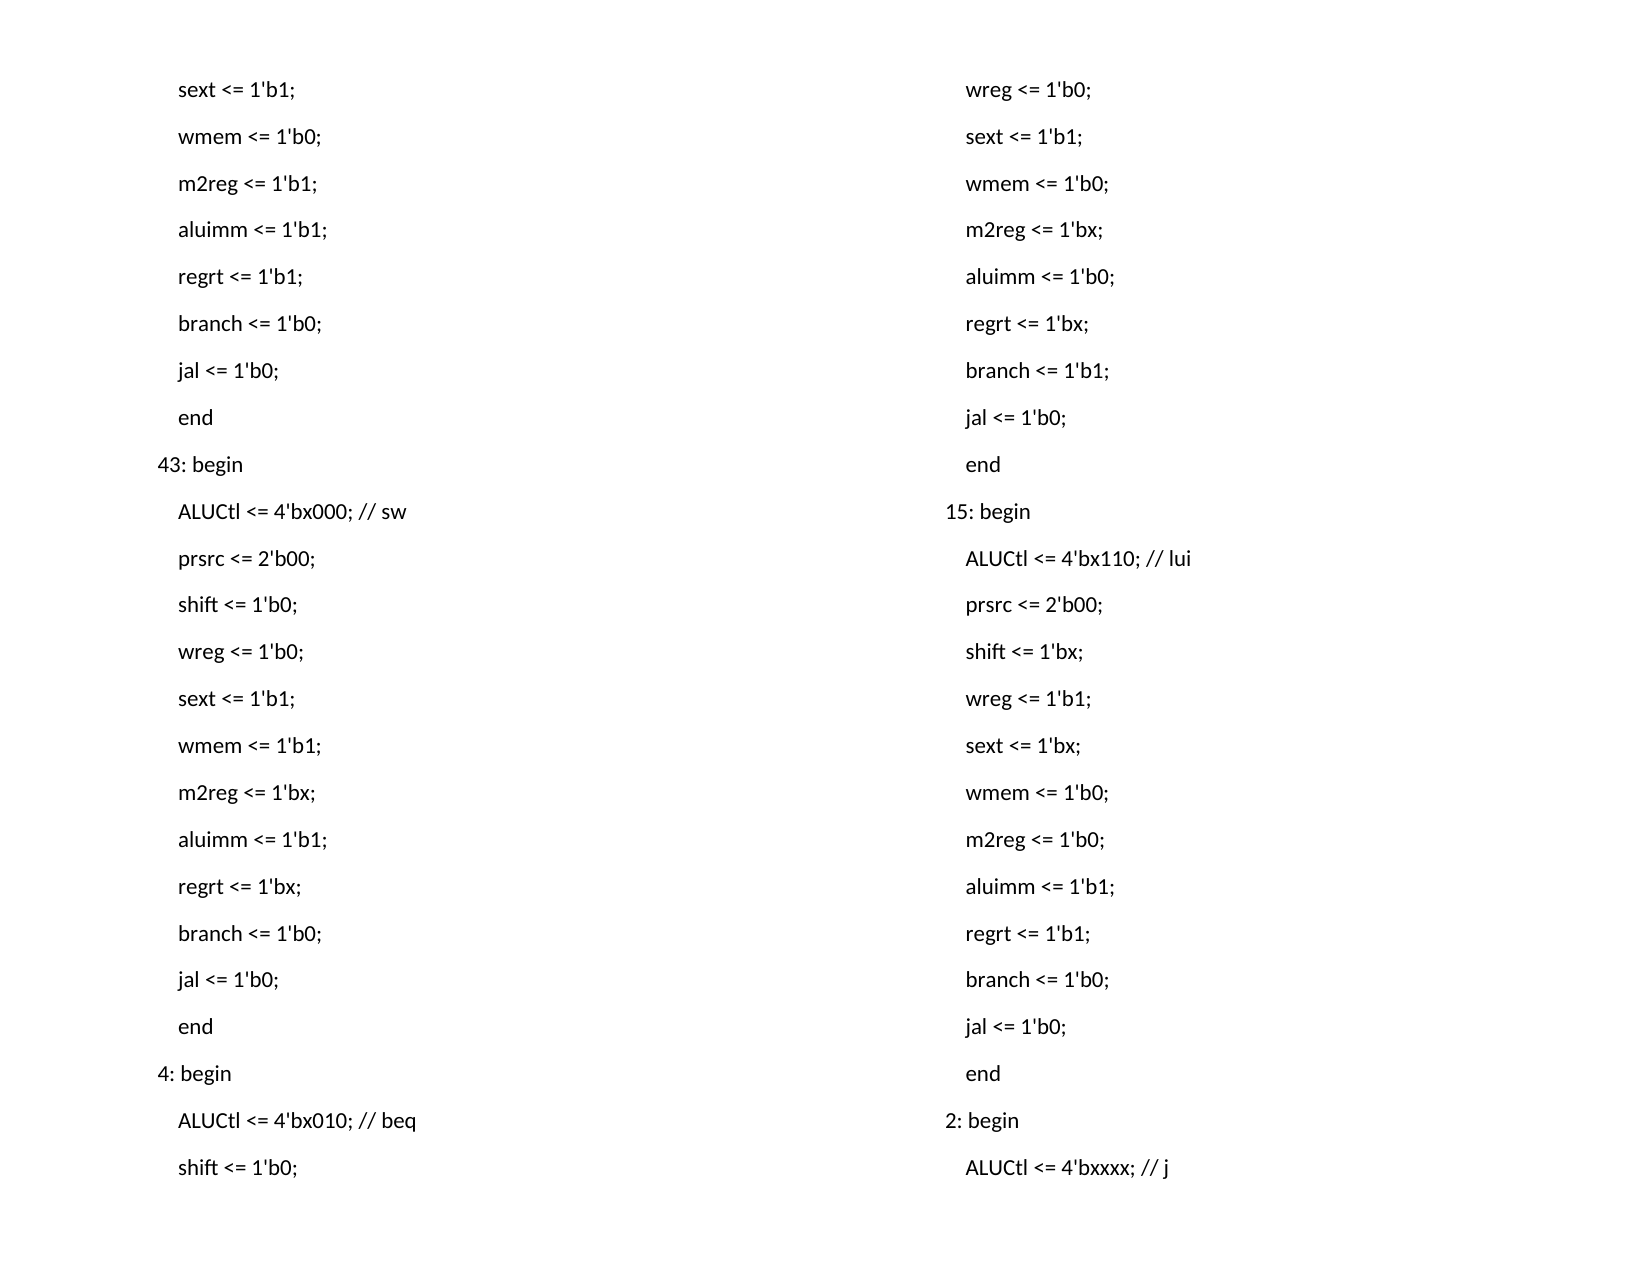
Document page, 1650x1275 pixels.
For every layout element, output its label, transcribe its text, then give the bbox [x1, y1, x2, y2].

text sext <= 1'b1; [75, 684, 787, 712]
text end [75, 403, 787, 431]
text prsrc <= 2'b00; [75, 544, 787, 572]
text jal <= 1'b0; [75, 356, 787, 384]
text ALUCtl <= 4'bx000; // sw [75, 497, 787, 525]
text m2reg <= 1'b1; [75, 169, 787, 197]
text jal <= 1'b0; [75, 966, 787, 994]
text sext <= 1'b1; [75, 75, 787, 103]
text branch <= 1'b0; [75, 919, 787, 947]
text end [862, 1059, 1575, 1087]
text 2: begin [862, 1106, 1575, 1134]
text branch <= 1'b0; [862, 966, 1575, 994]
text branch <= 1'b1; [862, 356, 1575, 384]
text prsrc <= 2'b00; [862, 591, 1575, 619]
text ALUCtl <= 4'bx110; // lui [862, 544, 1575, 572]
text sext <= 1'b1; [862, 122, 1575, 150]
text wreg <= 1'b0; [75, 637, 787, 666]
text jal <= 1'b0; [862, 1012, 1575, 1041]
text wmem <= 1'b0; [862, 169, 1575, 197]
text aluimm <= 1'b0; [862, 262, 1575, 291]
text aluimm <= 1'b1; [862, 872, 1575, 900]
text wmem <= 1'b1; [75, 731, 787, 759]
text end [75, 1012, 787, 1041]
text aluimm <= 1'b1; [75, 216, 787, 244]
text m2reg <= 1'bx; [75, 778, 787, 806]
text regrt <= 1'bx; [862, 309, 1575, 337]
text shift <= 1'b0; [75, 591, 787, 619]
text regrt <= 1'b1; [75, 262, 787, 291]
text aluimm <= 1'b1; [75, 825, 787, 853]
text jal <= 1'b0; [862, 403, 1575, 431]
text branch <= 1'b0; [75, 309, 787, 337]
text m2reg <= 1'bx; [862, 216, 1575, 244]
text 15: begin [862, 497, 1575, 525]
text shift <= 1'b0; [75, 1153, 787, 1181]
text wmem <= 1'b0; [862, 778, 1575, 806]
text ALUCtl <= 4'bxxxx; // j [862, 1153, 1575, 1181]
text regrt <= 1'b1; [862, 919, 1575, 947]
text 4: begin [75, 1059, 787, 1087]
text end [862, 450, 1575, 478]
text m2reg <= 1'b0; [862, 825, 1575, 853]
text wreg <= 1'b1; [862, 684, 1575, 712]
text 43: begin [75, 450, 787, 478]
text sext <= 1'bx; [862, 731, 1575, 759]
text wreg <= 1'b0; [862, 75, 1575, 103]
text ALUCtl <= 4'bx010; // beq [75, 1106, 787, 1134]
text regrt <= 1'bx; [75, 872, 787, 900]
text shift <= 1'bx; [862, 637, 1575, 666]
text wmem <= 1'b0; [75, 122, 787, 150]
